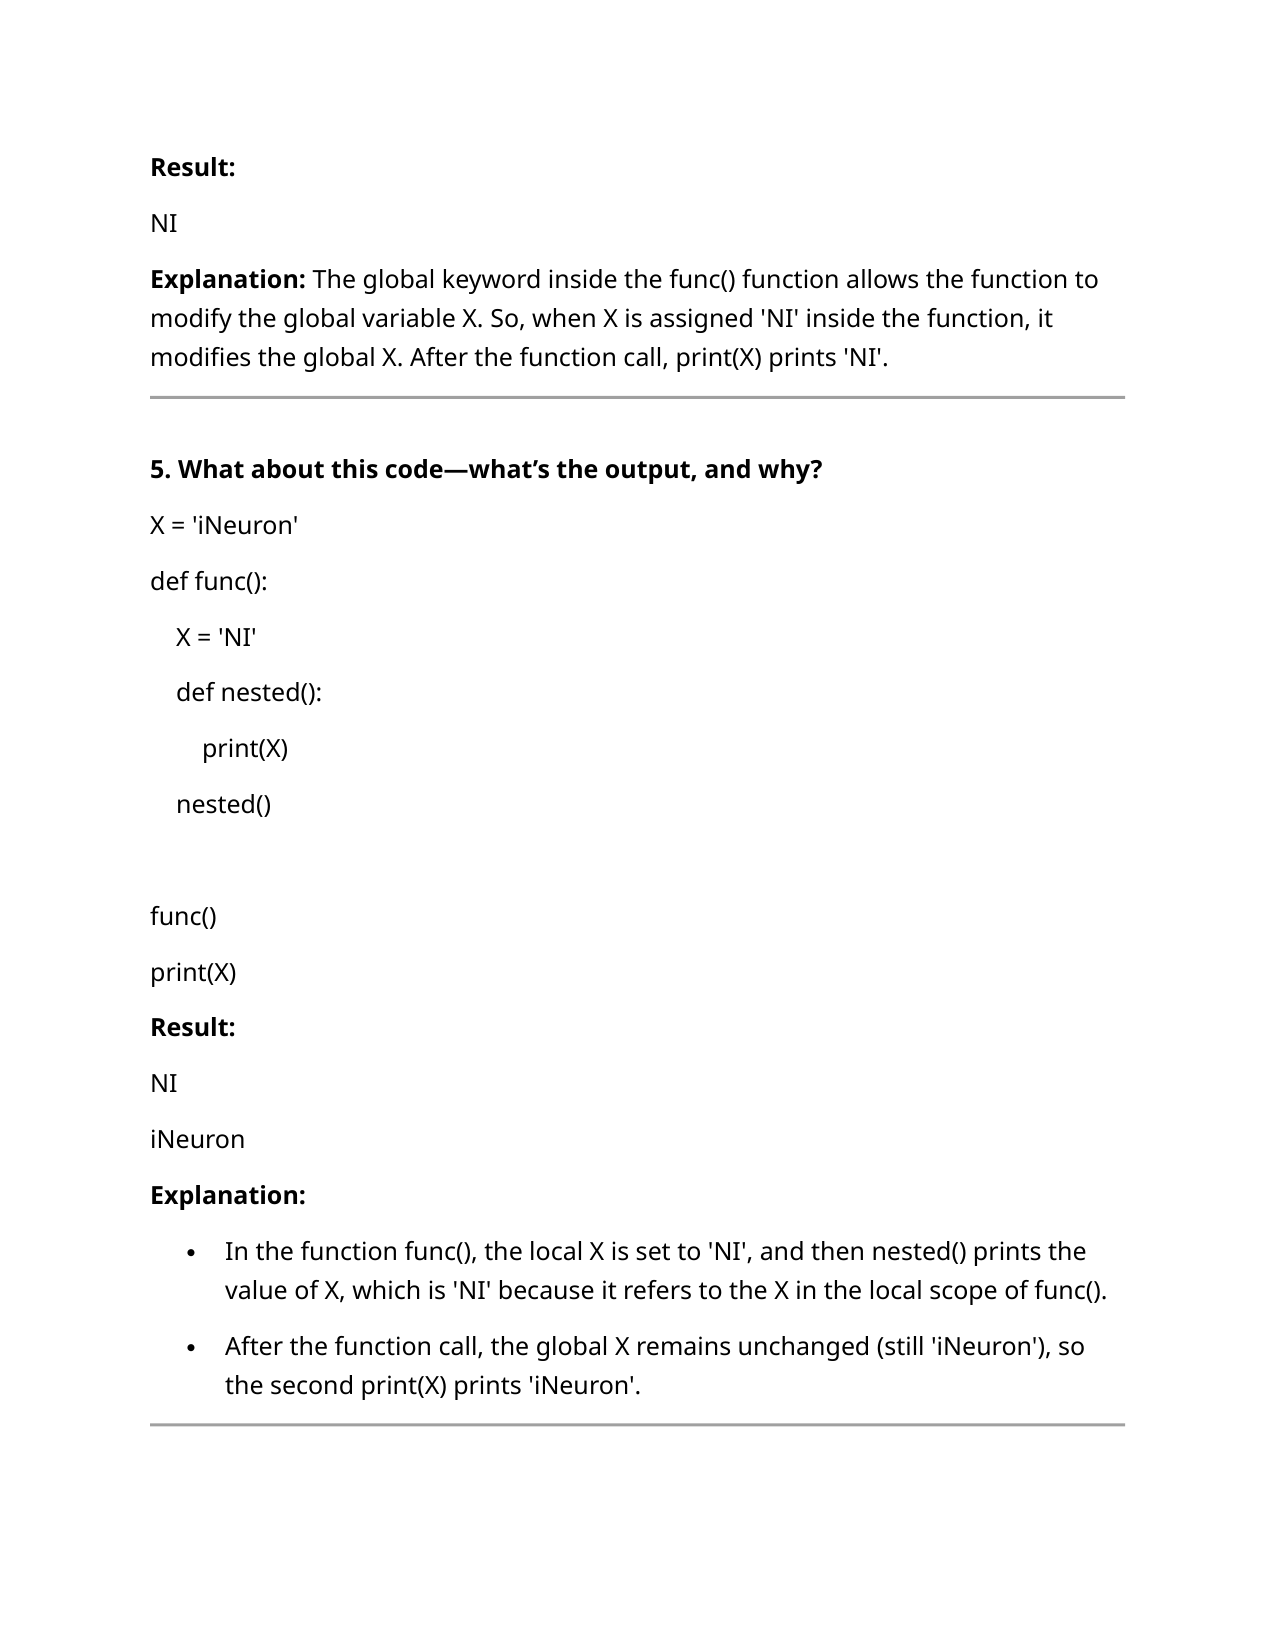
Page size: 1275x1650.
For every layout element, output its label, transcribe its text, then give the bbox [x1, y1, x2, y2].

list In the function func(), the local X is set to 'NI', and then nested() prints the value of X, which is 'NI' because it refers to the X in the local scope of func(). [187, 1233, 1125, 1307]
text NI [150, 206, 1125, 240]
text NI [150, 1066, 1125, 1100]
text print(X) [150, 954, 1125, 988]
text X = 'iNeuron' [150, 507, 1125, 542]
list After the function call, the global X remains unchanged (still 'iNeuron'), so the second print(X) prints 'iNeuron'. [187, 1328, 1125, 1402]
text Explanation: The global keyword inside the func() function allows the function to modify the global variable X. So, when X is assigned 'NI' inside the function, it modifies the global X. After the function call, print(X) prints 'NI'. [150, 262, 1125, 374]
text iNeuron [150, 1122, 1125, 1156]
text Result: [150, 1010, 1125, 1044]
text def nested(): [150, 675, 1125, 709]
text X = 'NI' [150, 619, 1125, 653]
text def func(): [150, 563, 1125, 597]
text Result: [150, 150, 1125, 184]
text Explanation: [150, 1177, 1125, 1212]
text 5. What about this code—what’s the output, and why? [150, 452, 1125, 486]
text func() [150, 898, 1125, 932]
text print(X) [150, 731, 1125, 765]
text nested() [150, 787, 1125, 821]
